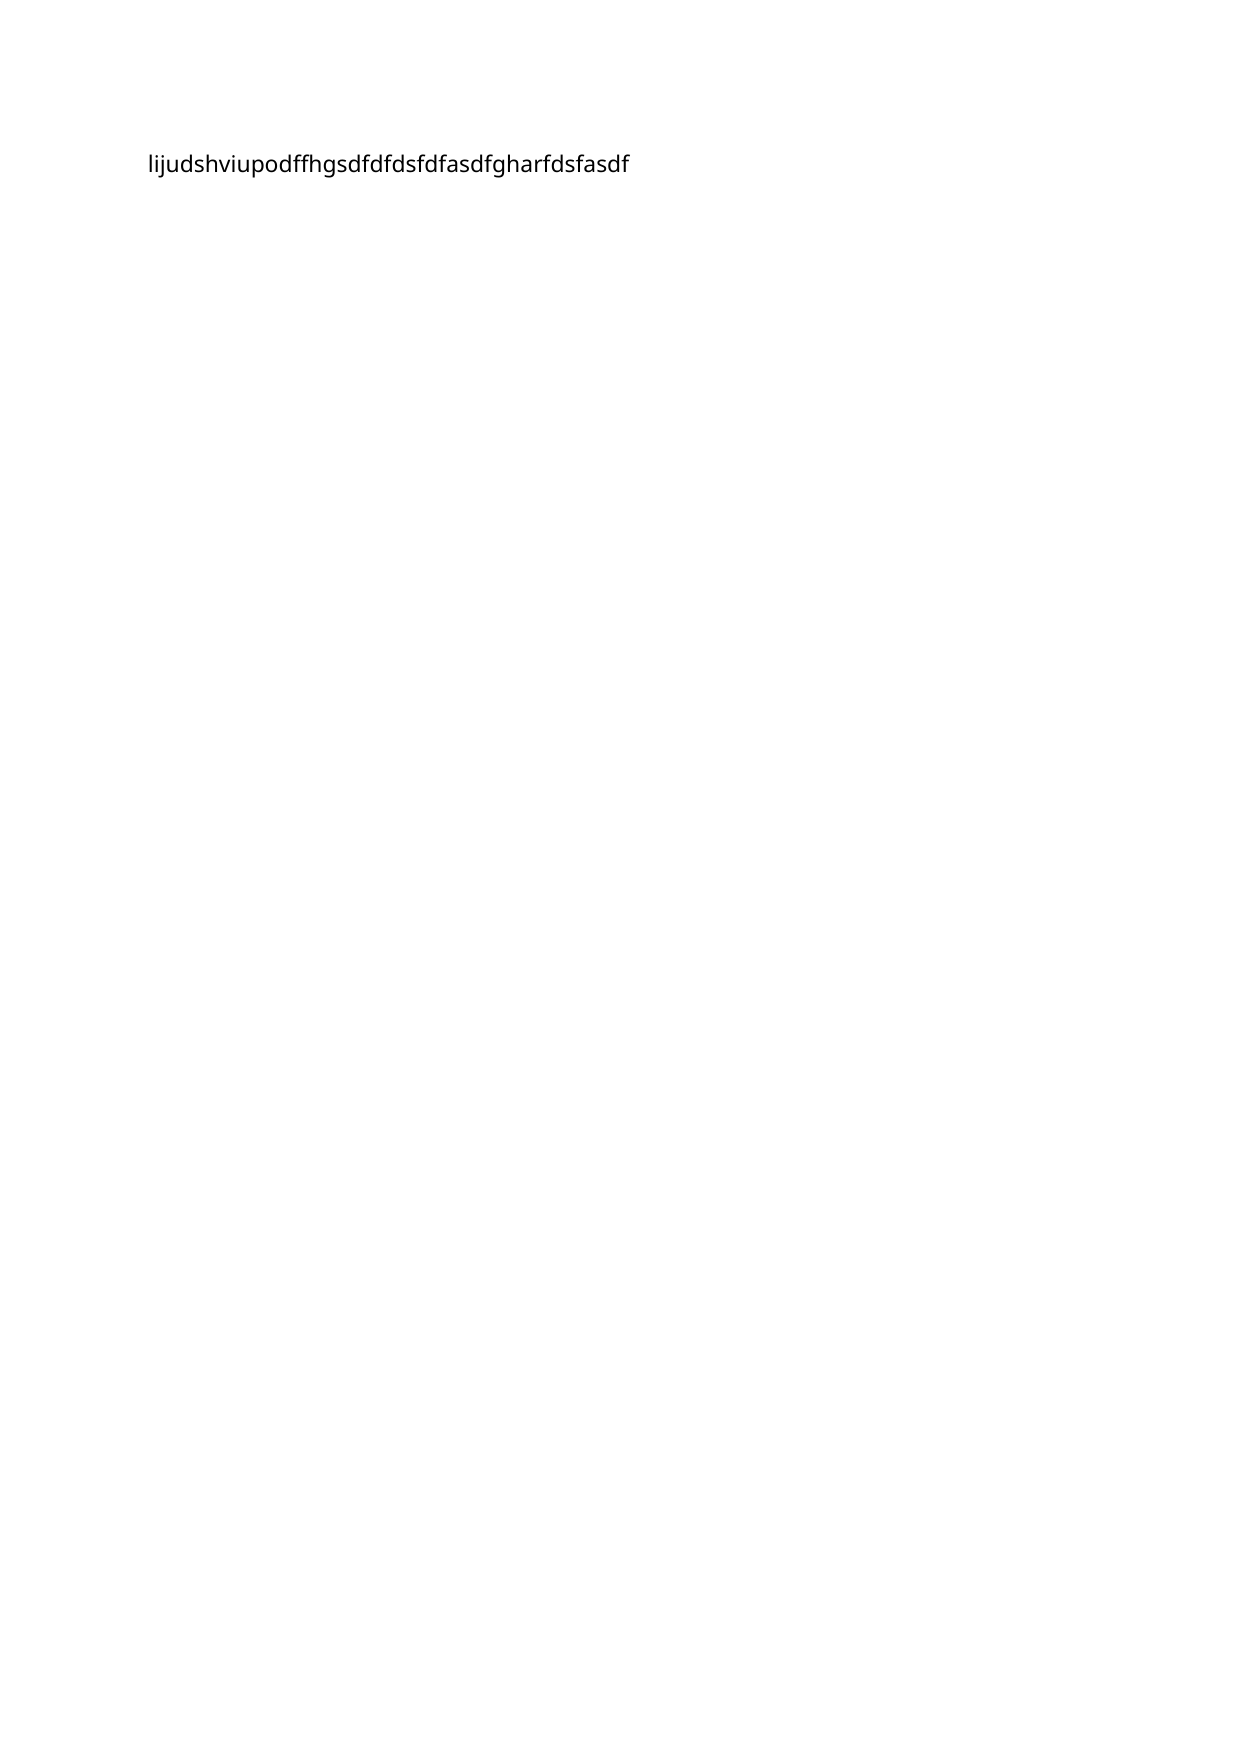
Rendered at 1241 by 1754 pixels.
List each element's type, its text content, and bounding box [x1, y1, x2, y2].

text lijudshviupodffhgsdfdfdsfdfasdfgharfdsfasdf [148, 148, 1093, 179]
